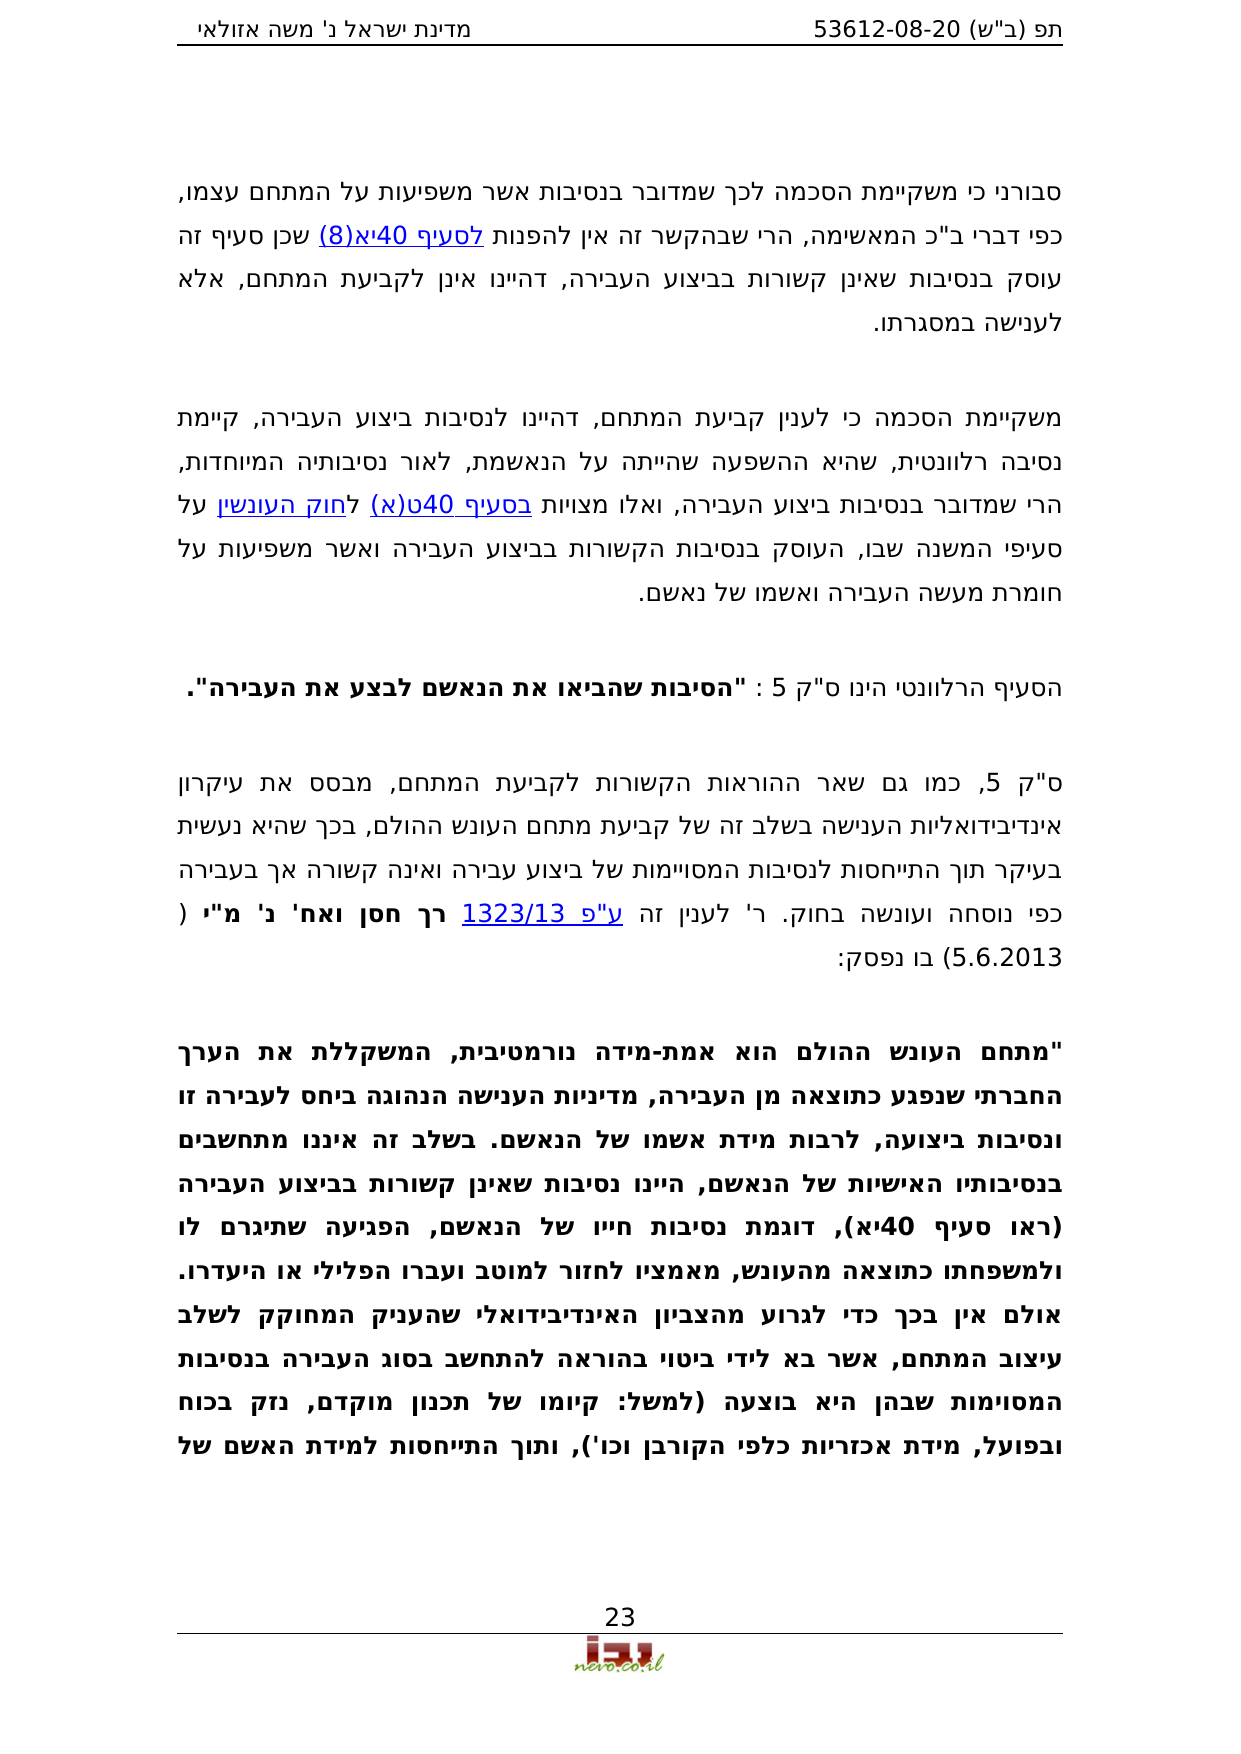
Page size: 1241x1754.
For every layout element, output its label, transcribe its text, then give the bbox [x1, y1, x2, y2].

text משקיימת הסכמה כי לענין קביעת המתחם, דהיינו לנסיבות ביצוע העבירה, קיימת נסיבה רלוונטית, שהיא ההשפעה שהייתה על הנאשמת, לאור נסיבותיה המיוחדות, הרי שמדובר בנסיבות ביצוע העבירה, ואלו מצויות בסעיף 40ט(א) לחוק העונשין על סעיפי המשנה שבו, העוסק בנסיבות הקשורות בביצוע העבירה ואשר משפיעות על חומרת מעשה העבירה ואשמו של נאשם. [177, 403, 1063, 607]
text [177, 1038, 1063, 1461]
text הסעיף הרלוונטי הינו ס"ק 5 : "הסיבות שהביאו את הנאשם לבצע את העבירה". [177, 673, 1063, 702]
picture [574, 1635, 666, 1673]
text ס"ק 5, כמו גם שאר ההוראות הקשורות לקביעת המתחם, מבסס את עיקרון אינדיבידואליות הענישה בשלב זה של קביעת מתחם העונש ההולם, בכך שהיא נעשית בעיקר תוך התייחסות לנסיבות המסויימות של ביצוע עבירה ואינה קשורה אך בעבירה כפי נוסחה ועונשה בחוק. ר' לענין זה ע"פ 1323/13 רך חסן ואח' נ' מ"י (5.6.2013) בו נפסק: [177, 768, 1063, 972]
text סבורני כי משקיימת הסכמה לכך שמדובר בנסיבות אשר משפיעות על המתחם עצמו, כפי דברי ב"כ המאשימה, הרי שבהקשר זה אין להפנות לסעיף 40יא(8) שכן סעיף זה עוסק בנסיבות שאינן קשורות בביצוע העבירה, דהיינו אינן לקביעת המתחם, אלא לענישה במסגרתו. [177, 177, 1063, 338]
